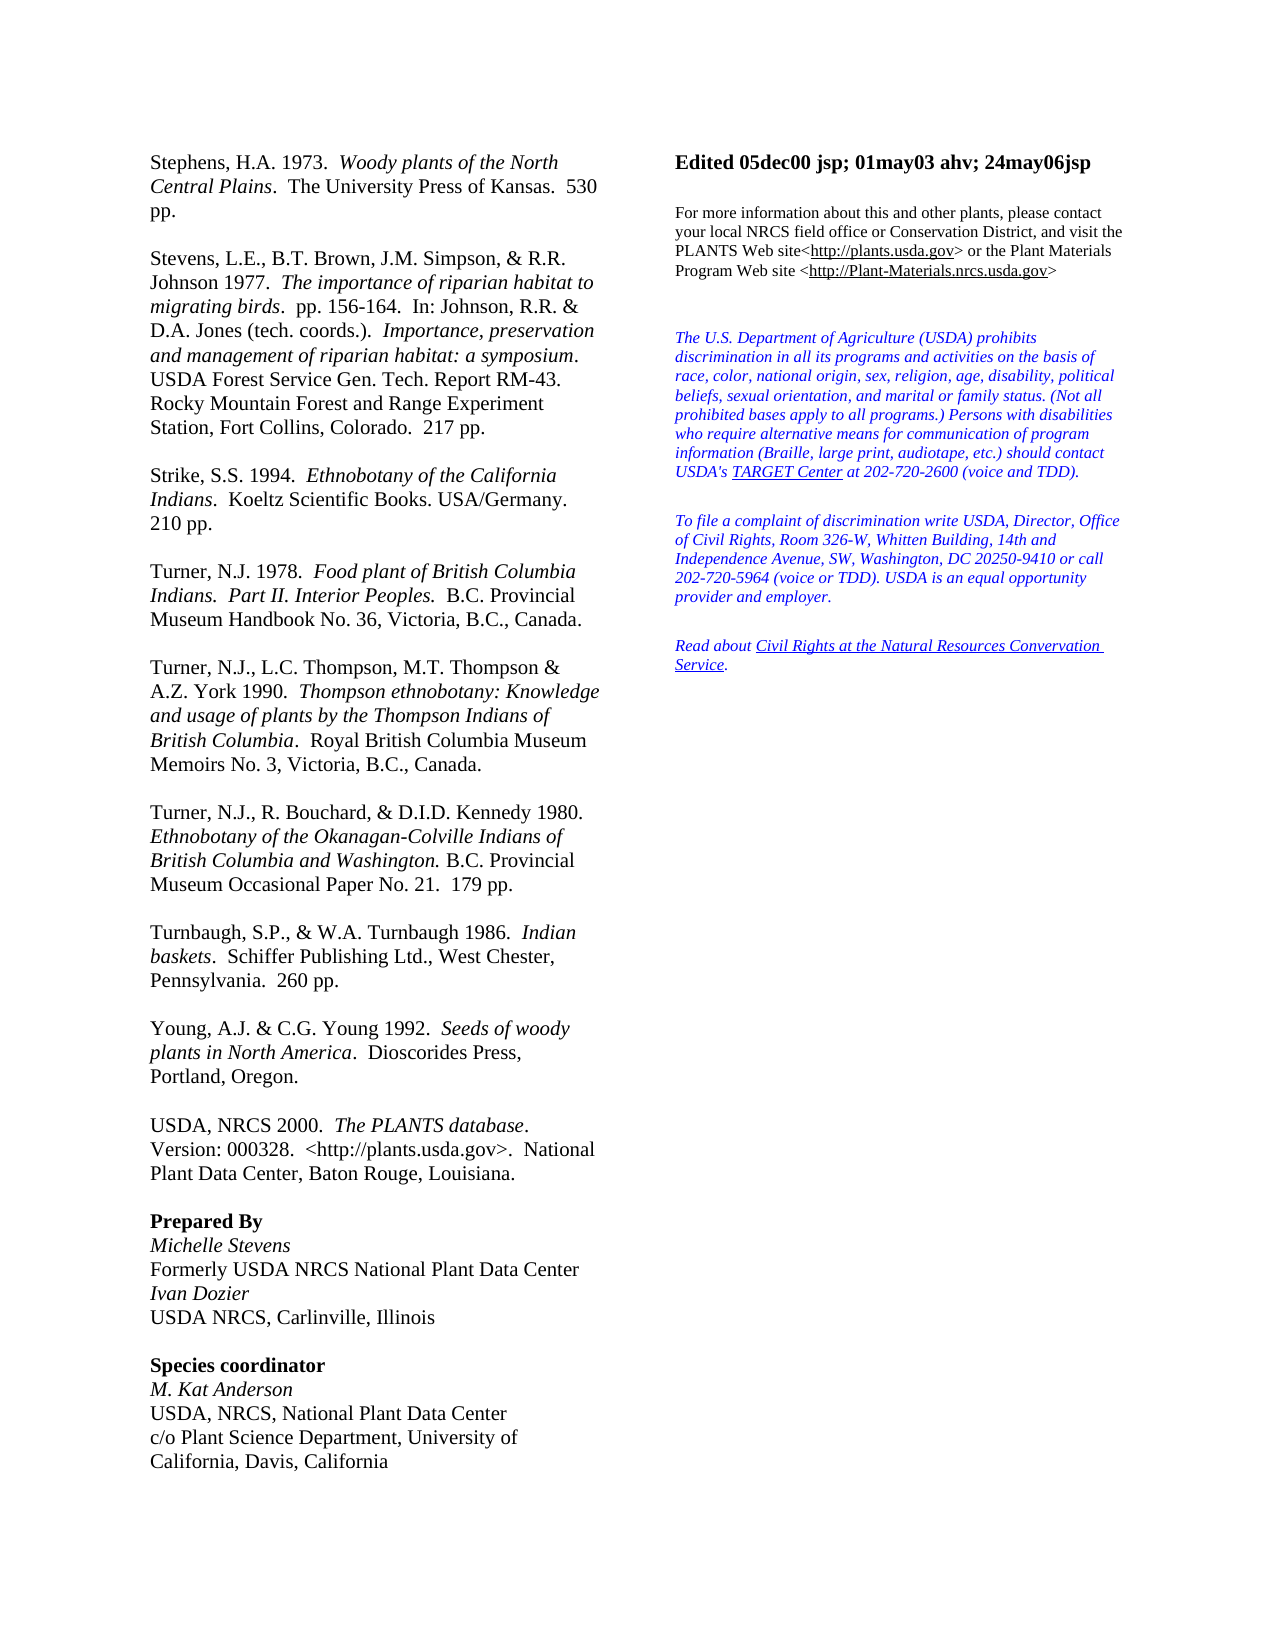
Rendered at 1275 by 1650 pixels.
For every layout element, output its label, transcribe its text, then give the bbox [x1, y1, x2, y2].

text Turner, N.J. 1978. Food plant of Indians. Part II. Interior Peoples. Handbook No. 36, , B.C., . [150, 559, 600, 631]
subtitle Edited 05dec00 jsp; 01may03 ahv; 24may06jsp [675, 150, 1125, 174]
text c/o Plant Science Department, of , [150, 1425, 600, 1473]
text The Department of Agriculture (USDA) prohibits discrimination in all its programs and activities on the basis of race, color, national origin, sex, religion, age, disability, political beliefs, sexual orientation, and marital or family status. (Not all prohibited bases apply to all programs.) Persons with disabilities who require alternative means for communication of program information (Braille, large print, audiotape, etc.) should contact USDA's TARGET Center at 202-720-2600 (voice and TDD). [675, 328, 1125, 481]
text Turner, N.J., L.C. Thompson, M.T. Thompson & A.Z. York 1990. Thompson ethnobotany: Knowledge and usage of plants by the Thompson Indians of . Memoirs No. 3, , B.C., . [150, 655, 600, 776]
text Turnbaugh, S.P., & W.A. Turnbaugh 1986. Indian baskets. Schiffer Publishing Ltd., . 260 pp. [150, 920, 600, 992]
text Turner, N.J., R. Bouchard, & D.I.D. Kennedy 1980. Ethnobotany of the Okanagan-Colville Indians of and . Occasional Paper No. 21. 179 pp. [150, 800, 600, 896]
text Stephens, H.A. 1973. Woody plants of the North Central Plains. The University Press of . 530 pp. [150, 150, 600, 222]
subtitle Species coordinator [150, 1353, 600, 1377]
text To file a complaint of discrimination write USDA, Director, Office of Civil Rights, Room 326-W, Whitten Building, 14th and Independence Avenue, SW, Washington, DC 20250-9410 or call 202-720-5964 (voice or TDD). USDA is an equal opportunity provider and employer. [675, 510, 1125, 606]
text USDA NRCS, [150, 1305, 600, 1329]
subtitle Michelle Stevens [150, 1233, 600, 1257]
text USDA, NRCS 2000. The PLANTS database. Version: 000328. <http://plants.usda.gov>. , . [150, 1112, 600, 1185]
subtitle Prepared By [150, 1209, 600, 1233]
text Stevens, L.E., B.T. Brown, J.M. Simpson, & R.R. Johnson 1977. The importance of riparian habitat to migrating birds. pp. 156-164. In: Johnson, R.R. & D.A. Jones (tech. coords.). Importance, preservation and management of riparian habitat: a symposium. Service Gen. Tech. Report RM-43. Rocky and Range Experiment Station, . 217 pp. [150, 246, 600, 439]
text Strike, S.S. 1994. Ethnobotany of the Indians. Koeltz Scientific Books. USA/Germany. 210 pp. [150, 463, 600, 535]
subtitle M. Kat Anderson [150, 1377, 600, 1401]
text Read about Civil Rights at the Natural Resources Convervation Service. [675, 635, 1125, 674]
text For more information about this and other plants, please contact your local NRCS field office or Conservation District, and visit the PLANTS Web site<http://plants.usda.gov> or the Plant Materials Program Web site <http://Plant-Materials.nrcs.usda.gov> [675, 203, 1125, 279]
text Ivan Dozier [150, 1281, 600, 1305]
text Young, A.J. & C.G. Young 1992. Seeds of woody plants in North America. Dioscorides Press, . [150, 1016, 600, 1088]
text Formerly [150, 1257, 600, 1281]
text USDA, NRCS, [150, 1401, 600, 1425]
